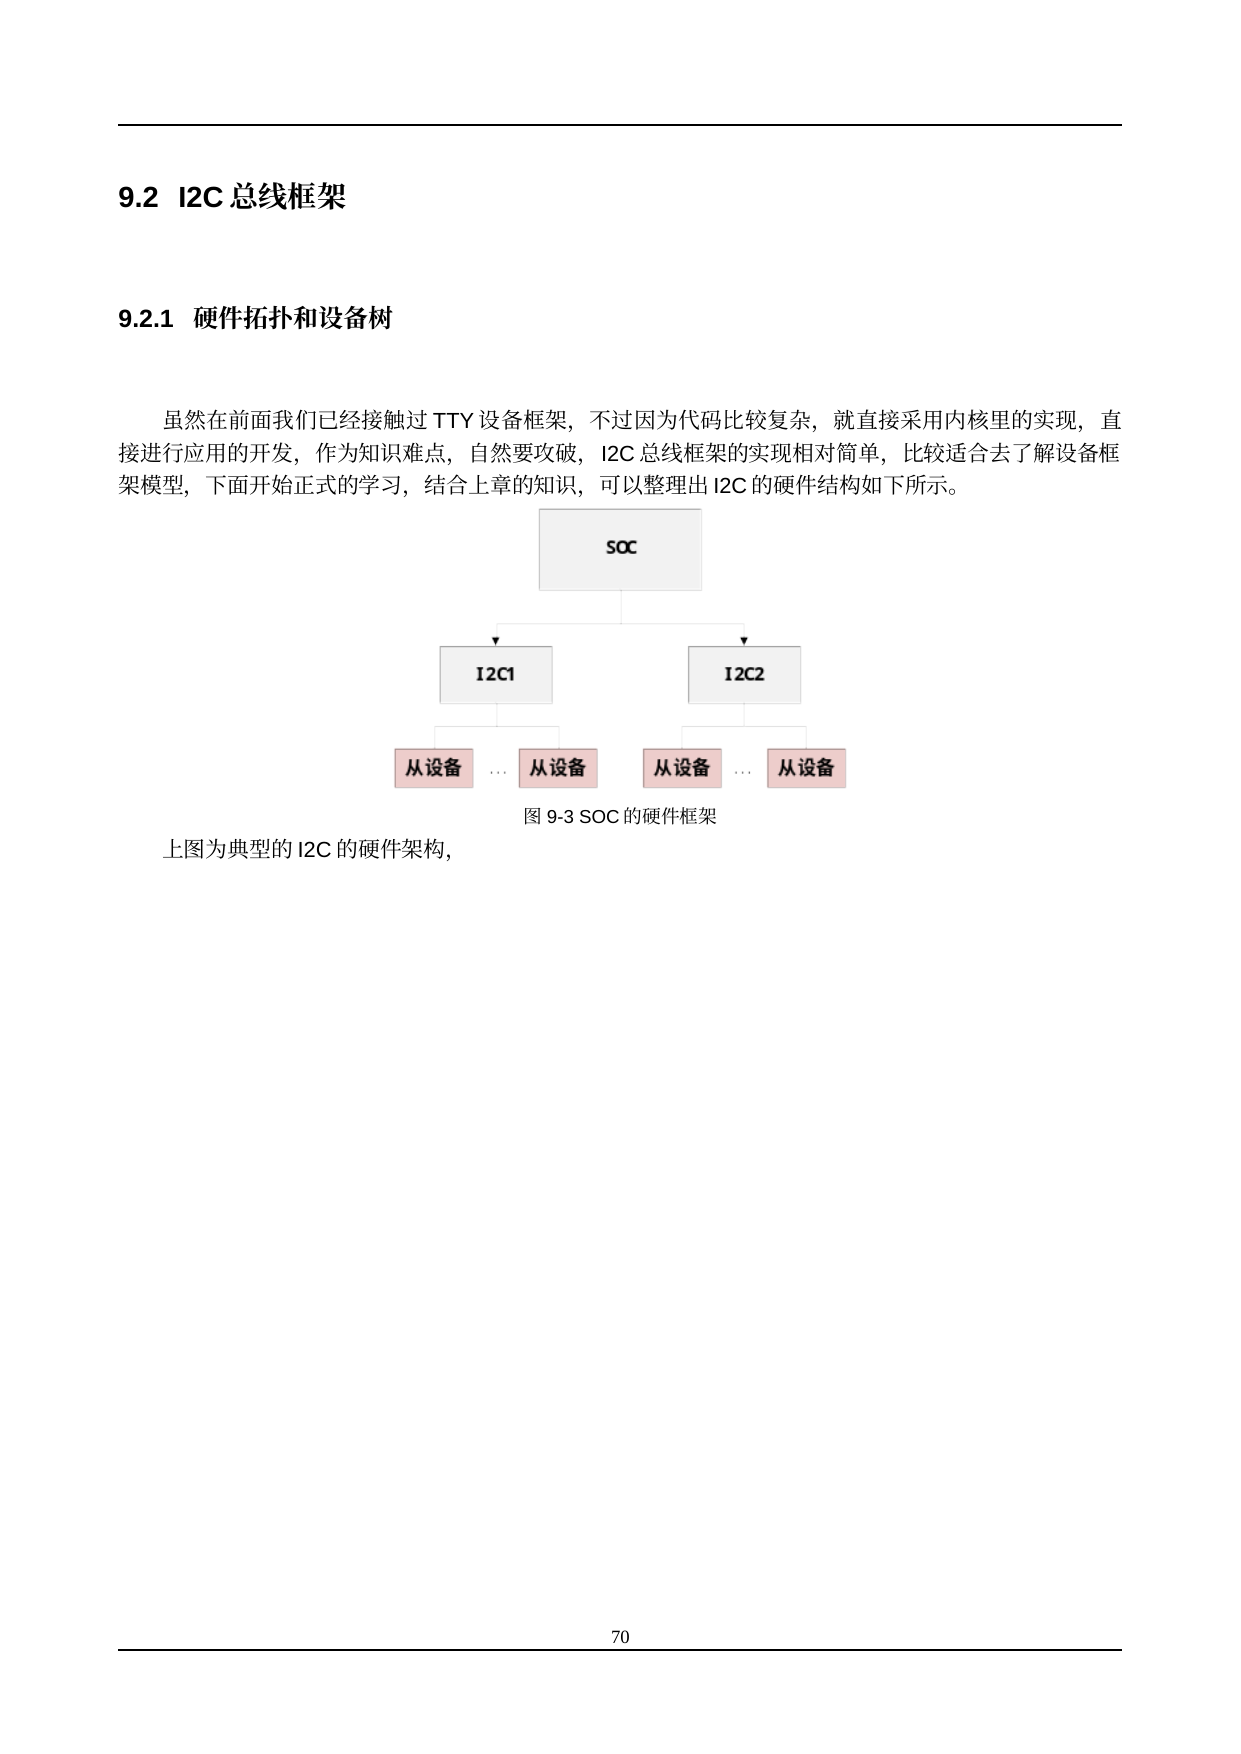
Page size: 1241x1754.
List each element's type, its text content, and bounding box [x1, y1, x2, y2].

subtitle I2C总线框架 [118, 162, 1122, 227]
text 图 9-3 SOC的硬件框架 [118, 799, 1122, 832]
text 虽然在前面我们已经接触过TTY设备框架，不过因为代码比较复杂，就直接采用内核里的实现，直接进行应用的开发，作为知识难点，自然要攻破，I2C总线框架的实现相对简单，比较适合去了解设备框架模型，下面开始正式的学习，结合上章的知识，可以整理出I2C的硬件结构如下所示。 [118, 403, 1122, 500]
subtitle 硬件拓扑和设备树 [118, 284, 1122, 349]
text 上图为典型的I2C的硬件架构， [118, 832, 1122, 864]
